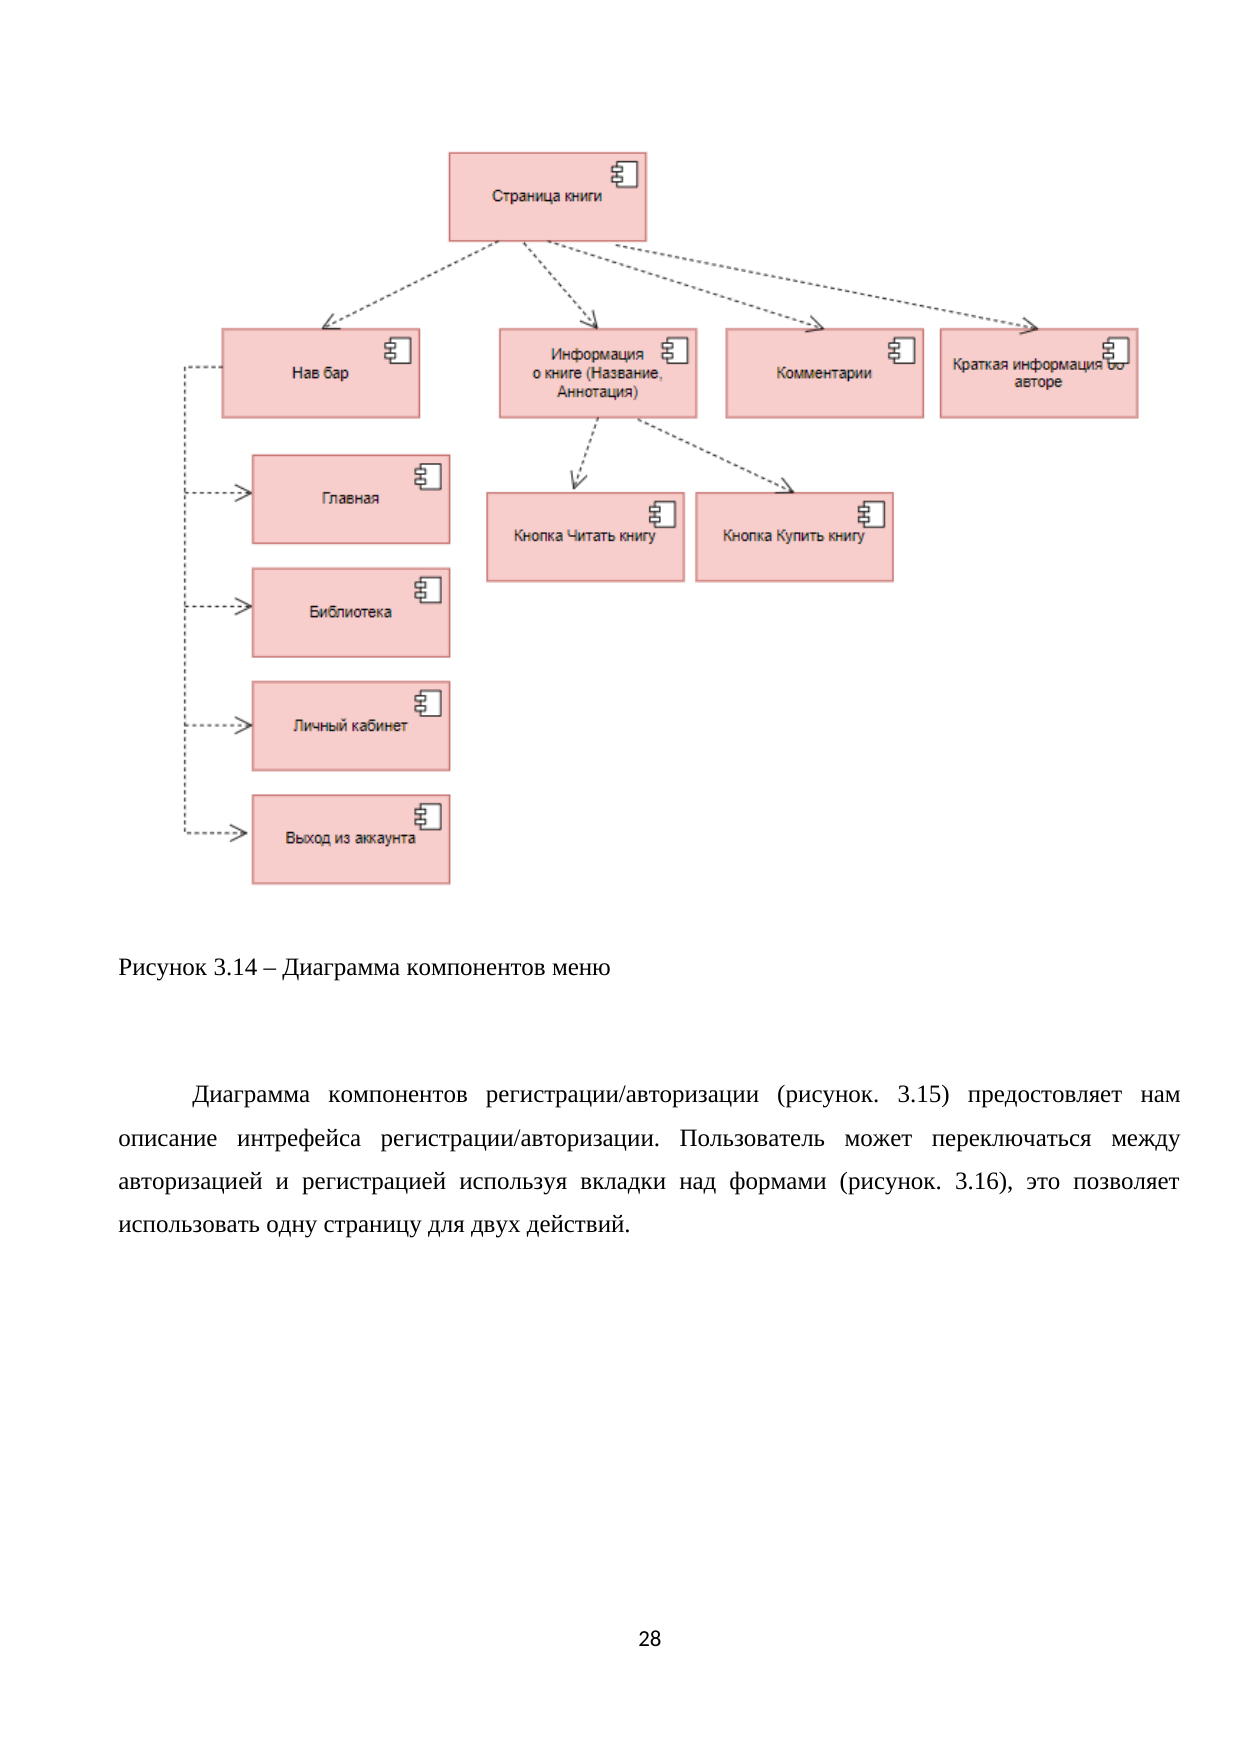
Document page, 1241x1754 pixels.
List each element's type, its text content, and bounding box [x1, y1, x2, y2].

text Рисунок 3.14 – Диаграмма компонентов меню [118, 952, 1181, 980]
text Диаграмма компонентов регистрации/авторизации (рисунок. 3.15) предостовляет нам описание интрефейса регистрации/авторизации. Пользователь может переключаться между авторизацией и регистрацией используя вкладки над формами (рисунок. 3.16), это позволяет использовать одну страницу для двух действий. [118, 1079, 1181, 1238]
picture [118, 118, 1182, 917]
